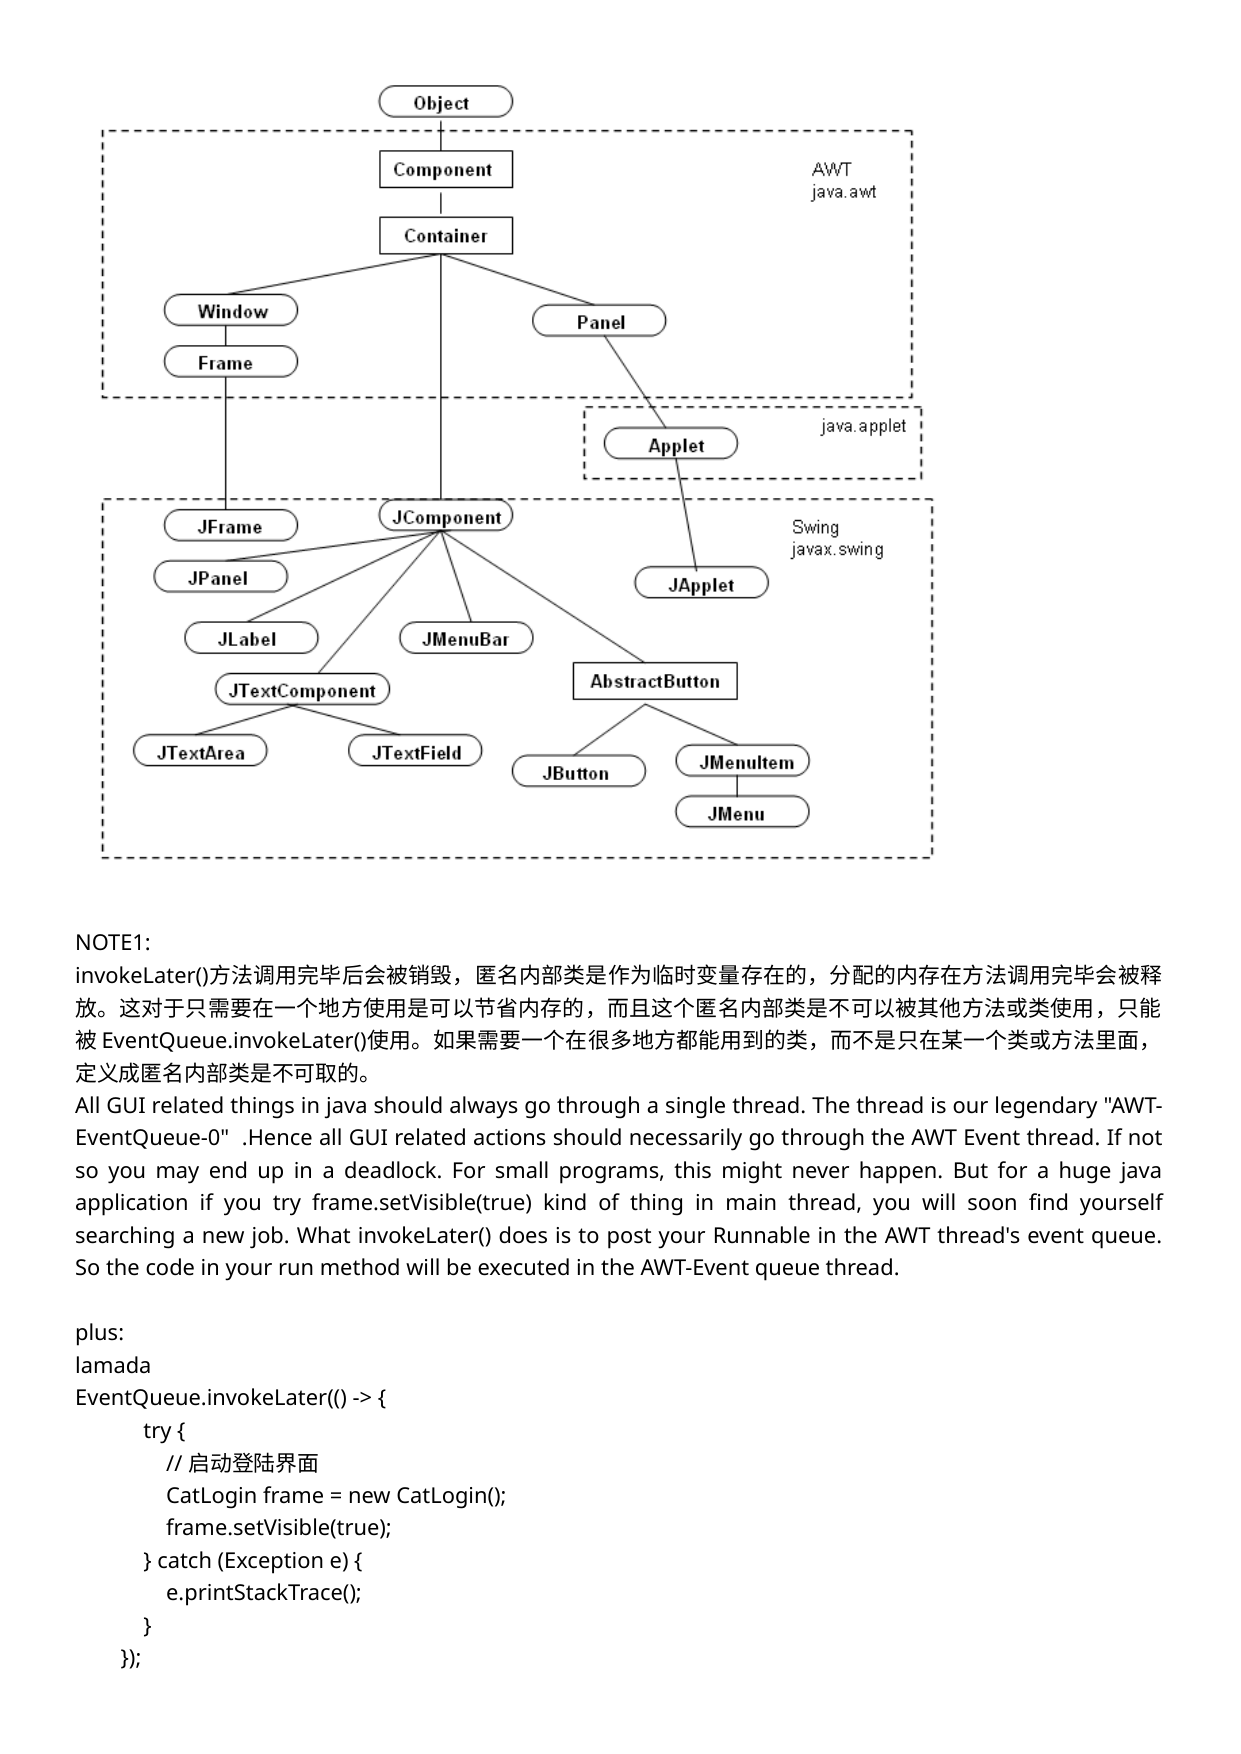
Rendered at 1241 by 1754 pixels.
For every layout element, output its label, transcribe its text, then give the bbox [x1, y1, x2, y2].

text } catch (Exception e) { [75, 1543, 1165, 1576]
text CatLogin frame = new CatLogin(); [75, 1478, 1165, 1511]
text try { [75, 1413, 1165, 1446]
text } [75, 1608, 1165, 1641]
text }); [75, 1641, 1165, 1673]
text invokeLater()方法调用完毕后会被销毁，匿名内部类是作为临时变量存在的，分配的内存在方法调用完毕会被释放。这对于只需要在一个地方使用是可以节省内存的，而且这个匿名内部类是不可以被其他方法或类使用，只能被EventQueue.invokeLater()使用。如果需要一个在很多地方都能用到的类，而不是只在某一个类或方法里面，定义成匿名内部类是不可取的。 [75, 958, 1165, 1088]
text plus: [75, 1316, 1165, 1348]
text // 启动登陆界面 [75, 1446, 1165, 1478]
text e.printStackTrace(); [75, 1576, 1165, 1608]
text frame.setVisible(true); [75, 1511, 1165, 1543]
text lamada [75, 1348, 1165, 1381]
text EventQueue.invokeLater(() -> { [75, 1381, 1165, 1413]
text All GUI related things in java should always go through a single thread. The thread is our legendary "AWT-EventQueue-0" .Hence all GUI related actions should necessarily go through the AWT Event thread. If not so you may end up in a deadlock. For small programs, this might never happen. But for a huge java application if you try frame.setVisible(true) kind of thing in main thread, you will soon find yourself searching a new job. What invokeLater() does is to post your Runnable in the AWT thread's event queue. So the code in your run method will be executed in the AWT-Event queue thread. [75, 1088, 1165, 1283]
text NOTE1: [75, 926, 1165, 958]
picture [75, 80, 941, 868]
